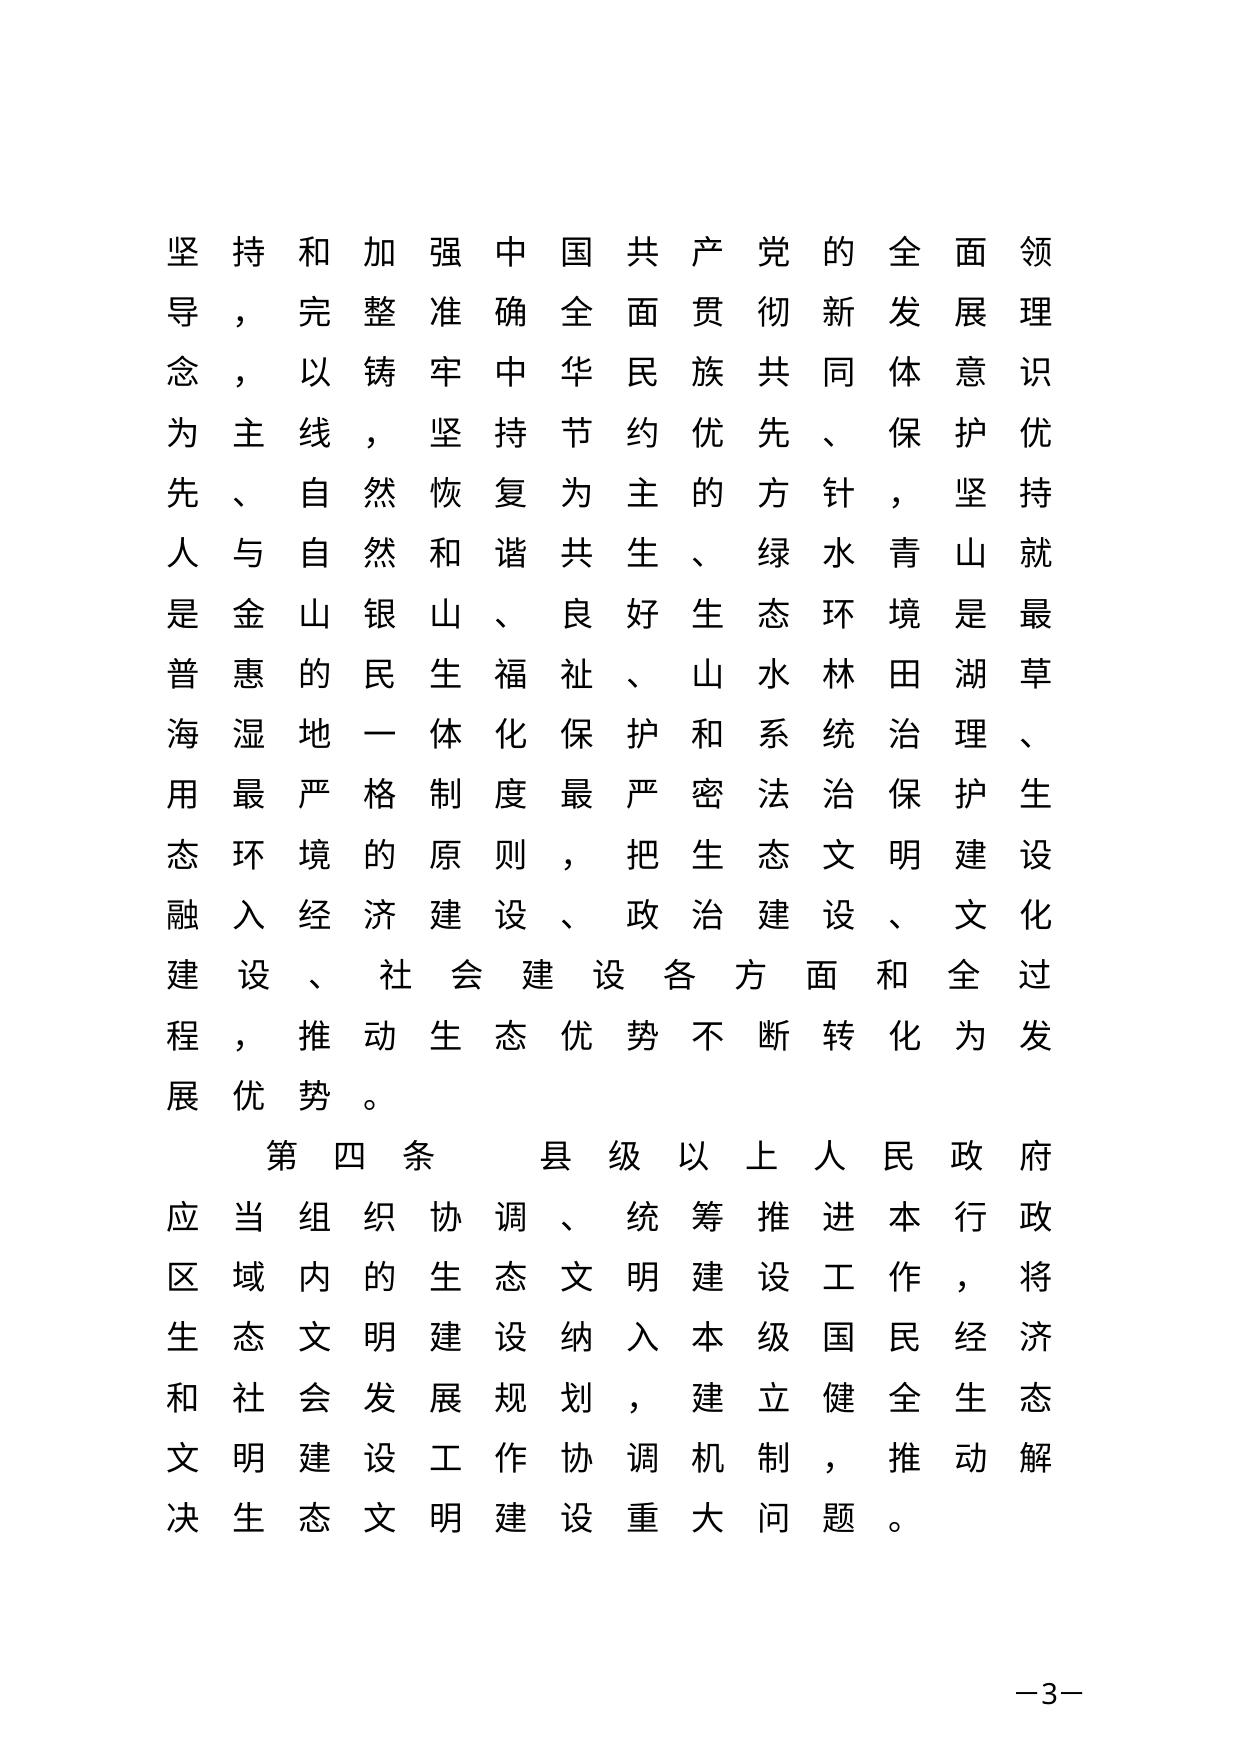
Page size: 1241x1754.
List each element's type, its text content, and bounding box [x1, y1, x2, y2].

text 第四条 县级以上人民政府应当组织协调、统筹推进本行政区域内的生态文明建设工作，将生态文明建设纳入本级国民经济和社会发展规划，建立健全生态文明建设工作协调机制，推动解决生态文明建设重大问题。 [167, 1124, 1085, 1546]
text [167, 219, 1085, 1124]
